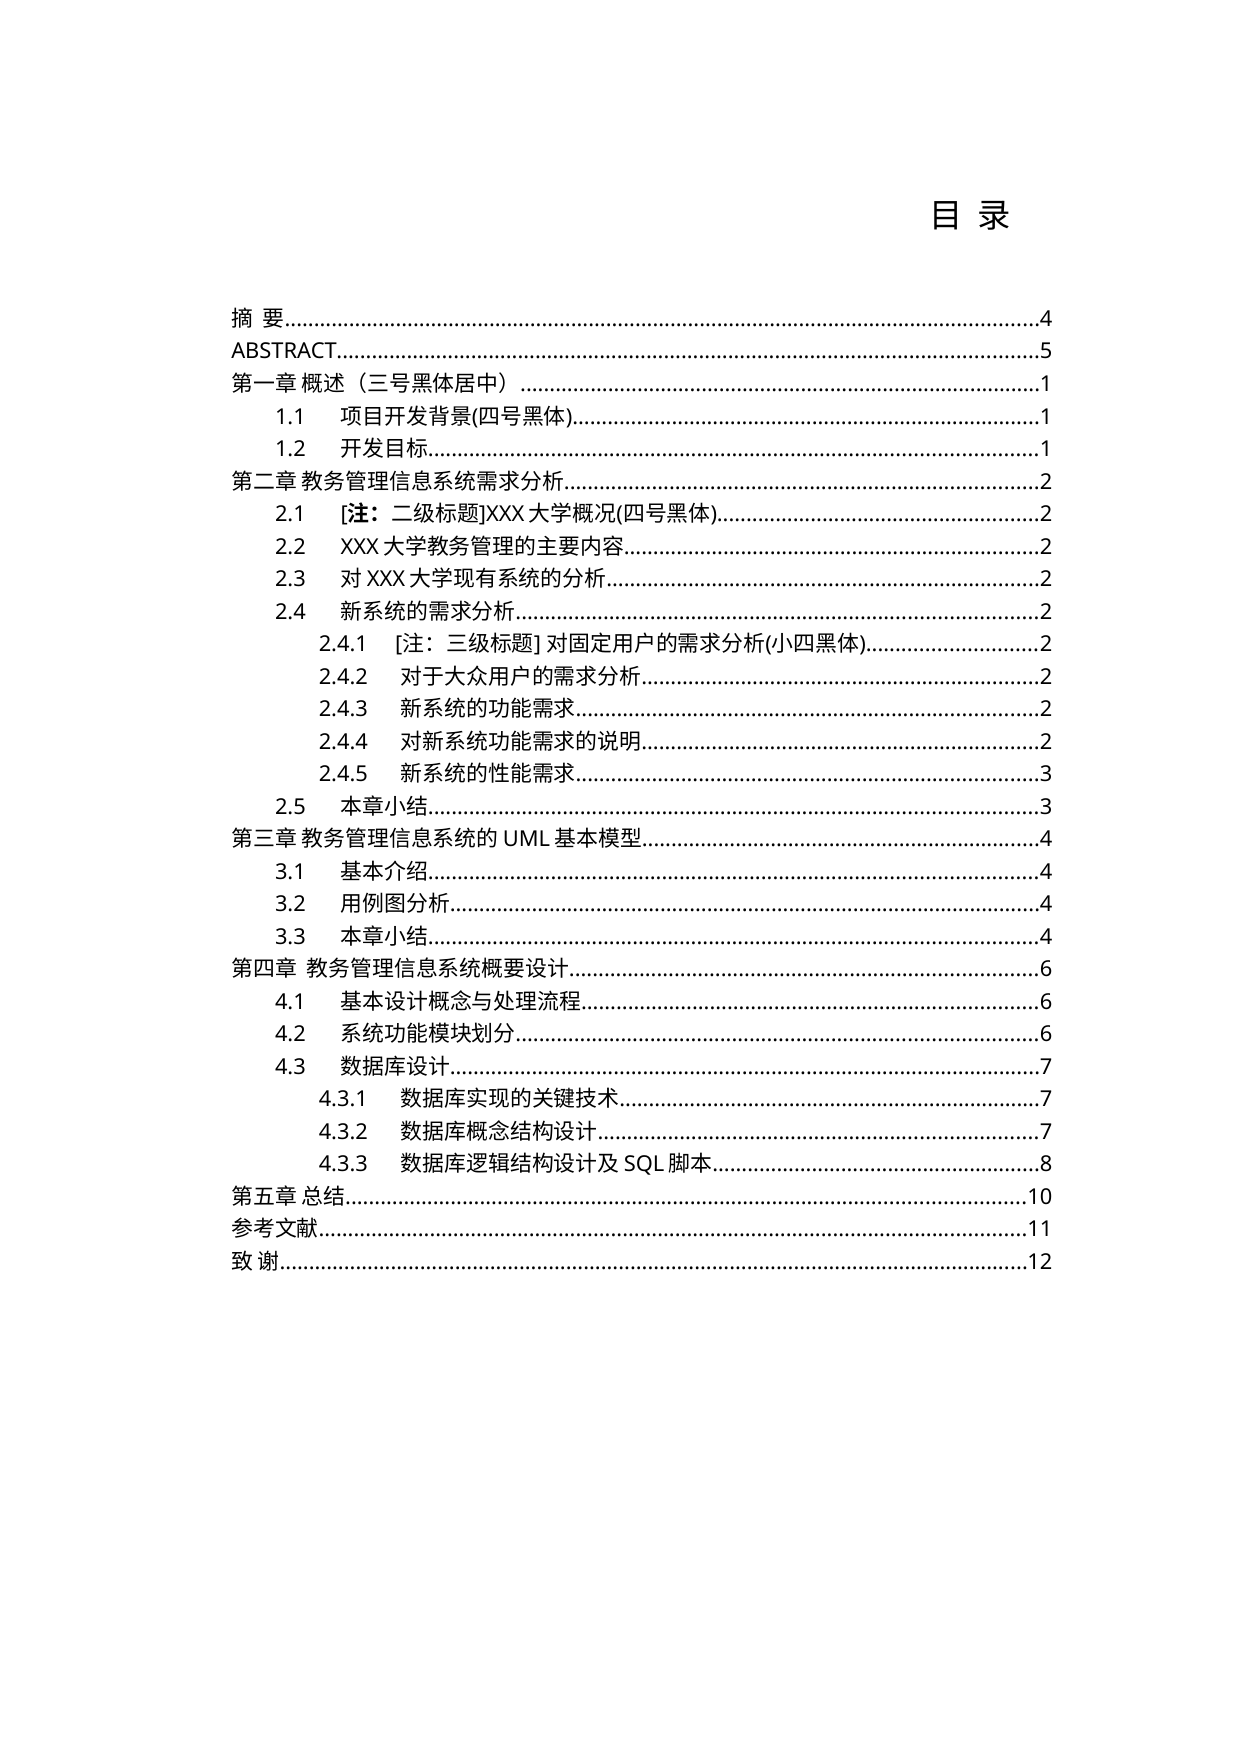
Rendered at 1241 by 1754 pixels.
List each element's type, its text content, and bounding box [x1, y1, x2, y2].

text 4.3.1 数据库实现的关键技术 7 [275, 1081, 1053, 1114]
text 2.4.3 新系统的功能需求 2 [275, 691, 1053, 724]
text 2.5 本章小结 3 [231, 789, 1053, 821]
text 第一章 概述（三号黑体居中） 1 [187, 366, 1053, 399]
text 2.4 新系统的需求分析 2 [231, 594, 1053, 626]
text 4.3.2 数据库概念结构设计 7 [275, 1114, 1053, 1146]
text 2.4.1 [注：三级标题] 对固定用户的需求分析(小四黑体) 2 [275, 626, 1053, 659]
text 参考文献 11 [187, 1211, 1053, 1244]
text 第五章 总结 10 [187, 1179, 1053, 1211]
text 3.1 基本介绍 4 [231, 854, 1053, 886]
text 2.3 对XXX大学现有系统的分析 2 [231, 561, 1053, 594]
text 4.2 系统功能模块划分 6 [231, 1016, 1053, 1049]
text 4.1 基本设计概念与处理流程 6 [231, 984, 1053, 1016]
text 4.3 数据库设计 7 [231, 1049, 1053, 1081]
text 2.4.5 新系统的性能需求 3 [275, 756, 1053, 789]
text 4.3.3 数据库逻辑结构设计及SQL脚本 8 [275, 1146, 1053, 1179]
text 2.4.2 对于大众用户的需求分析 2 [275, 659, 1053, 691]
text 摘 要 4 [187, 301, 1053, 334]
text 2.4.4 对新系统功能需求的说明 2 [275, 724, 1053, 756]
text 致 谢 12 [187, 1244, 1053, 1276]
text 3.2 用例图分析 4 [231, 886, 1053, 919]
text 2.2 XXX大学教务管理的主要内容 2 [231, 529, 1053, 561]
text 第四章 教务管理信息系统概要设计 6 [187, 951, 1053, 984]
text 2.1 [注：二级标题]XXX大学概况(四号黑体) 2 [231, 496, 1053, 529]
text 目 录 [778, 194, 1053, 236]
text 第二章 教务管理信息系统需求分析 2 [187, 464, 1053, 496]
text 1.1 项目开发背景(四号黑体) 1 [231, 399, 1053, 431]
text 第三章 教务管理信息系统的UML基本模型 4 [187, 821, 1053, 854]
text 3.3 本章小结 4 [231, 919, 1053, 951]
text 1.2 开发目标 1 [231, 431, 1053, 464]
text ABSTRACT 5 [187, 334, 1053, 366]
